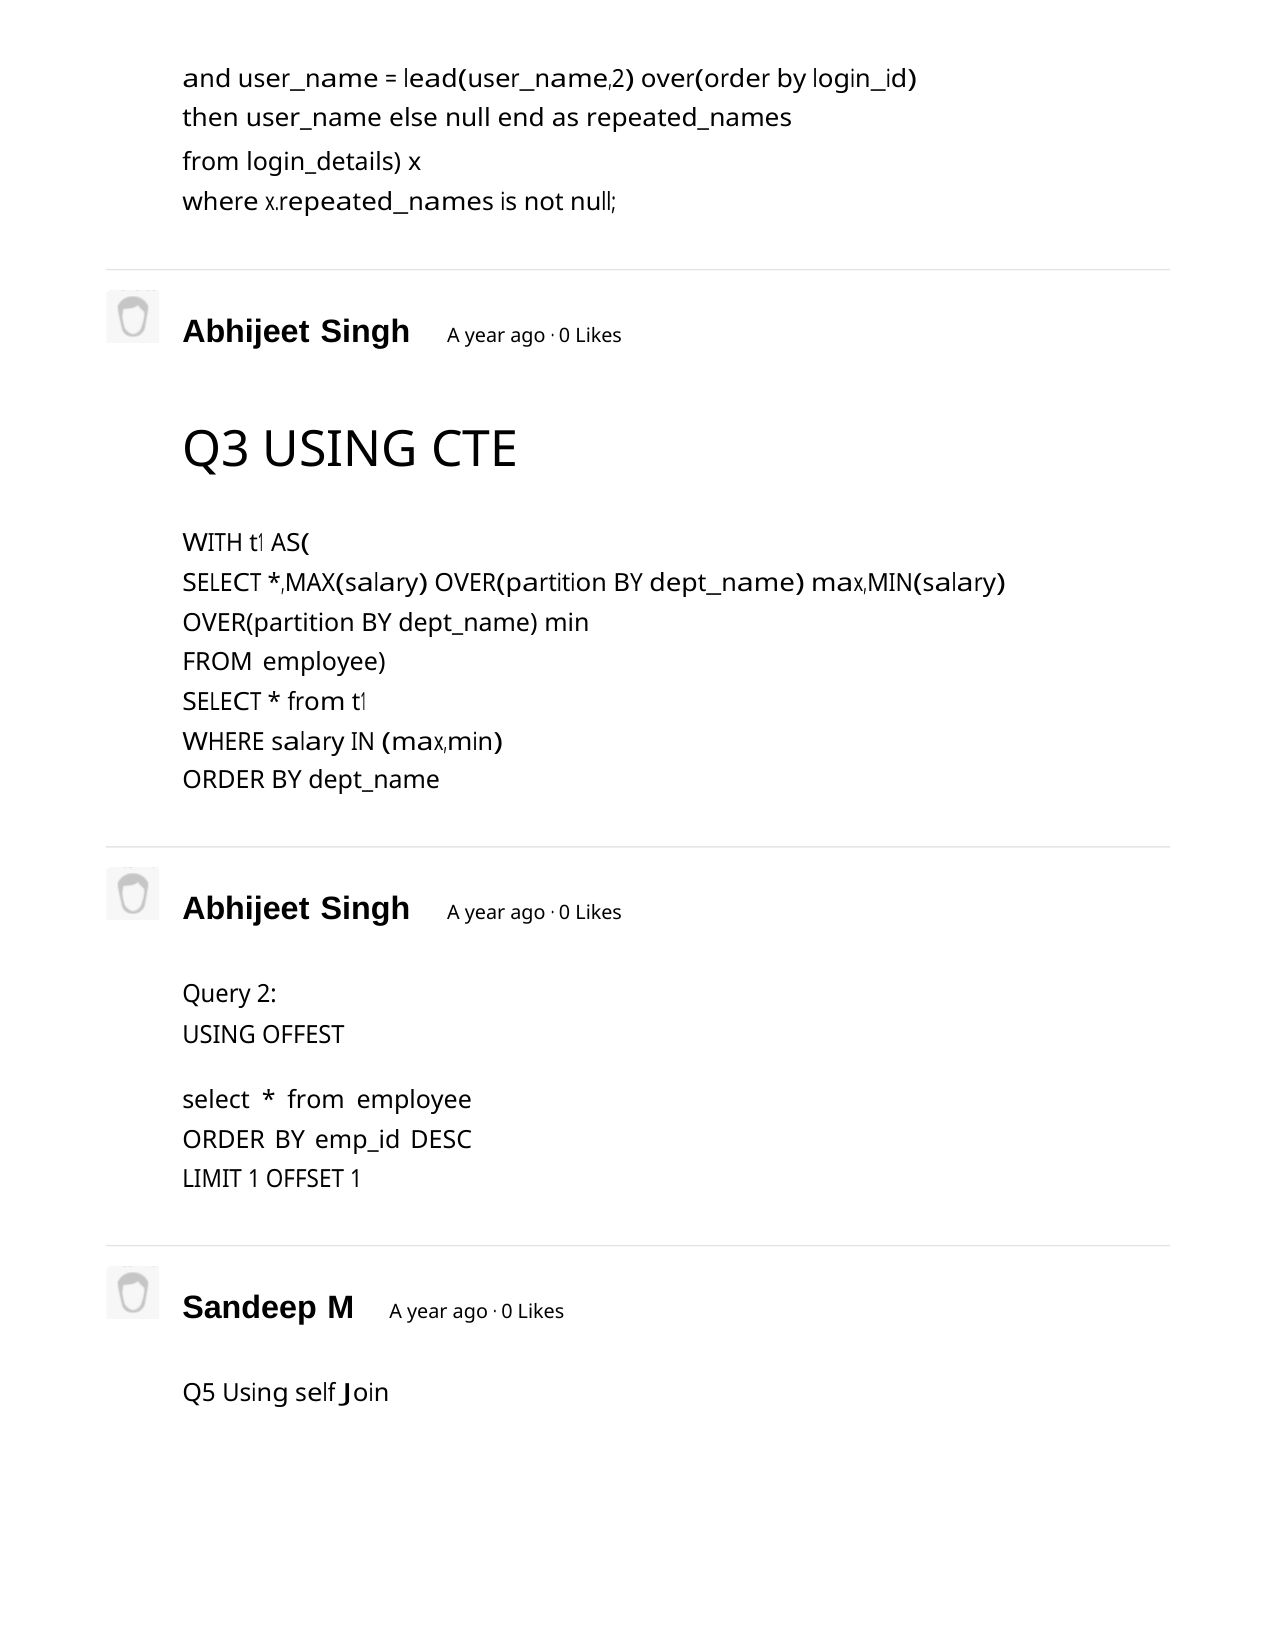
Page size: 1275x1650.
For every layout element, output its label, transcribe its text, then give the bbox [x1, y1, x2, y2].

subtitle Q3 USING CTE [182, 413, 1181, 481]
text WITH t1 AS( [182, 525, 1181, 559]
text Q5 Using self Join [182, 1374, 1181, 1408]
text and user_name = lead(user_name,2) over(order by login_id) then user_name else null end as repeated_names [182, 60, 943, 134]
text Query 2: [182, 976, 1181, 1009]
picture [106, 866, 160, 920]
text FROM employee) SELECT * from t1 [182, 644, 394, 718]
picture [106, 289, 160, 343]
picture [106, 1265, 160, 1319]
text SELECT *,MAX(salary) OVER(partition BY dept_name) max,MIN(salary) OVER(partition BY dept_name) min [182, 564, 1026, 638]
text USING OFFEST [182, 1016, 1181, 1050]
text where x.repeated_names is not null; [182, 183, 1181, 217]
text from login_details) x [182, 140, 1181, 178]
text WHERE salary IN (max,min) ORDER BY dept_name [182, 723, 507, 796]
text select * from employee ORDER BY emp_id DESC LIMIT 1 OFFSET 1 [182, 1082, 472, 1194]
text Abhijeet Singh A year ago · 0 Likes [106, 867, 1181, 926]
text Sandeep M A year ago · 0 Likes [106, 1265, 1181, 1325]
text Abhijeet Singh A year ago · 0 Likes [106, 289, 1181, 349]
